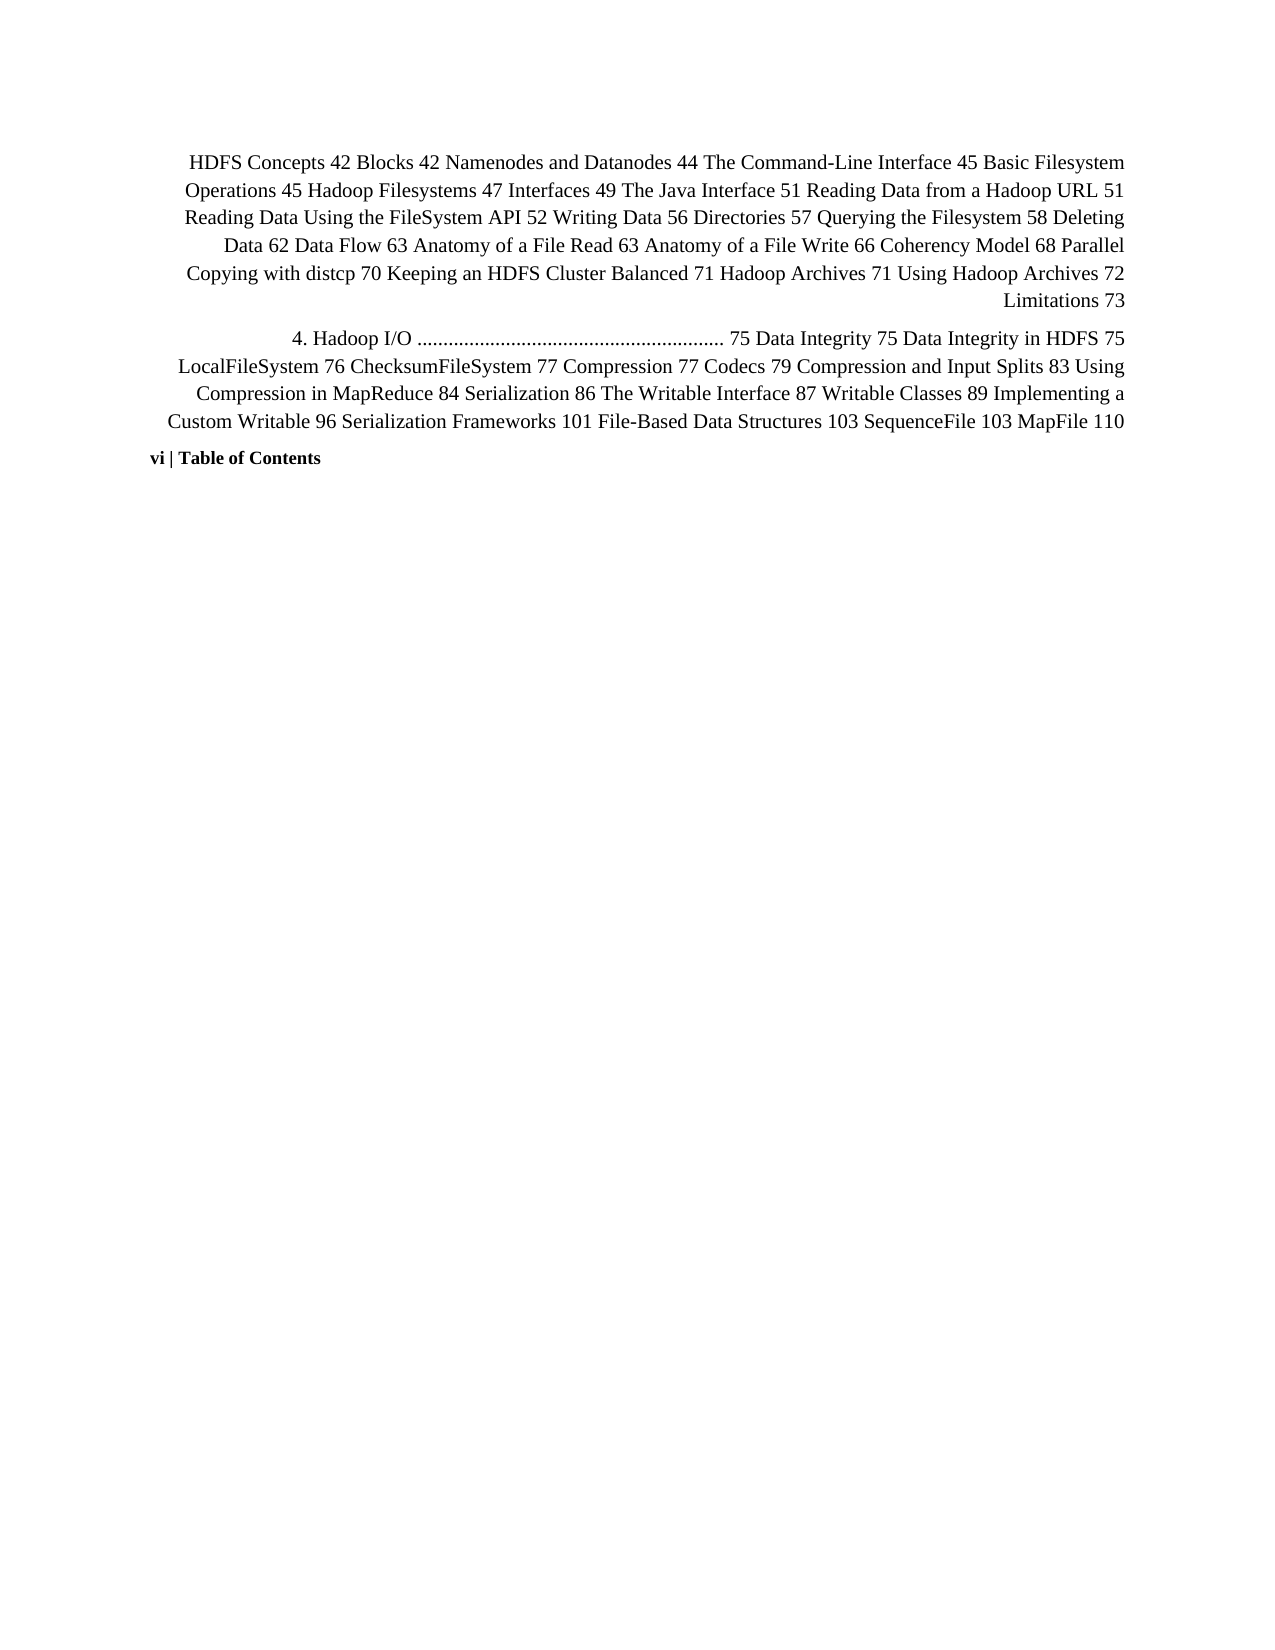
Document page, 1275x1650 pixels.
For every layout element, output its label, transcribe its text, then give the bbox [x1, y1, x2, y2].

text vi | Table of Contents [150, 447, 1125, 468]
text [150, 150, 1125, 312]
text 4. Hadoop I/O ........................................................... 75 Data Integrity 75 Data Integrity in HDFS 75 LocalFileSystem 76 ChecksumFileSystem 77 Compression 77 Codecs 79 Compression and Input Splits 83 Using Compression in MapReduce 84 Serialization 86 The Writable Interface 87 Writable Classes 89 Implementing a Custom Writable 96 Serialization Frameworks 101 File-Based Data Structures 103 SequenceFile 103 MapFile 110 [150, 326, 1125, 433]
